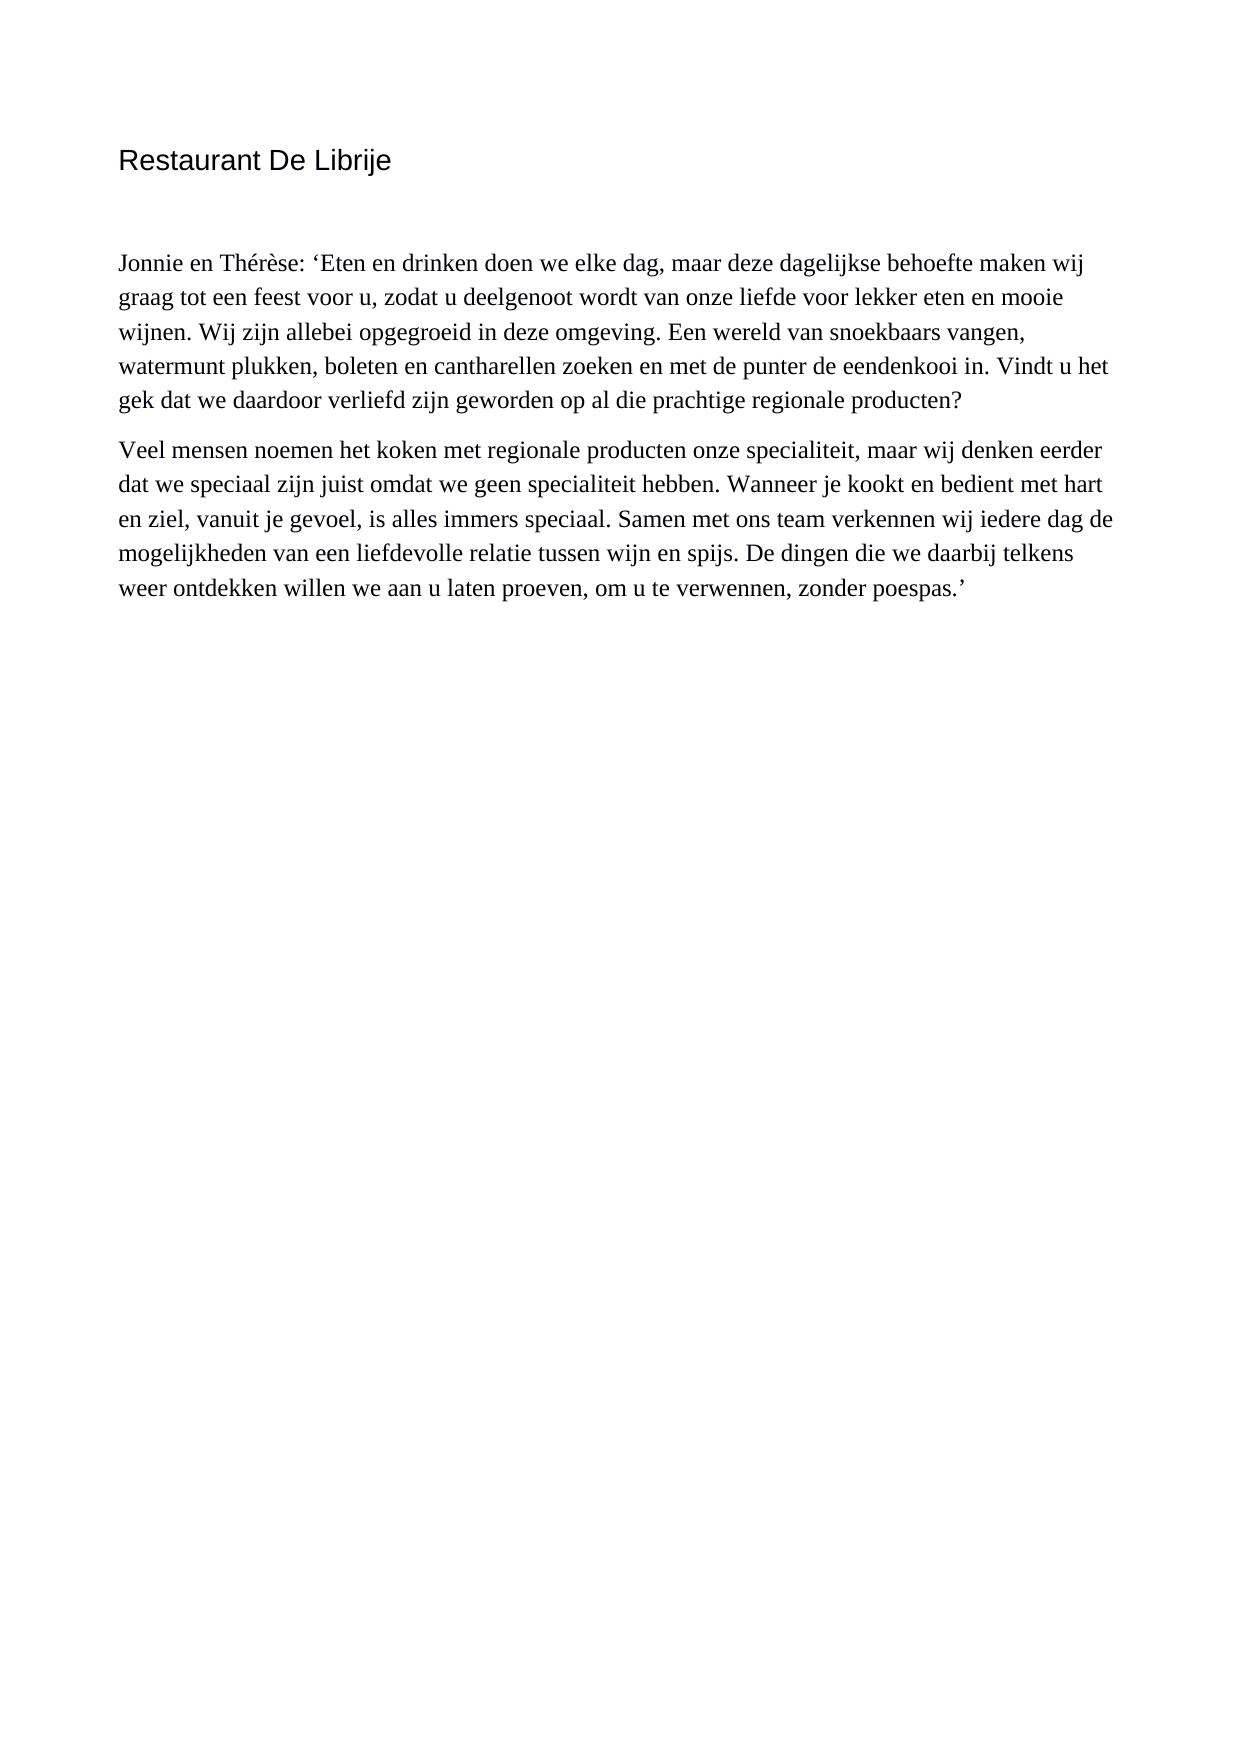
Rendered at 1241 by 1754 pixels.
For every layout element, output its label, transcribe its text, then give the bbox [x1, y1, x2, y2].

text Veel mensen noemen het koken met regionale producten onze specialiteit, maar wij denken eerder dat we speciaal zijn juist omdat we geen specialiteit hebben. Wanneer je kookt en bedient met hart en ziel, vanuit je gevoel, is alles immers speciaal. Samen met ons team verkennen wij iedere dag de mogelijkheden van een liefdevolle relatie tussen wijn en spijs. De dingen die we daarbij telkens weer ontdekken willen we aan u laten proeven, om u te verwennen, zonder poespas.’ [118, 435, 1122, 601]
subtitle Restaurant De Librije [118, 143, 1122, 177]
text Jonnie en Thérèse: ‘Eten en drinken doen we elke dag, maar deze dagelijkse behoefte maken wij graag tot een feest voor u, zodat u deelgenoot wordt van onze liefde voor lekker eten en mooie wijnen. Wij zijn allebei opgegroeid in deze omgeving. Een wereld van snoekbaars vangen, watermunt plukken, boleten en cantharellen zoeken en met de punter de eendenkooi in. Vindt u het gek dat we daardoor verliefd zijn geworden op al die prachtige regionale producten? [118, 248, 1122, 414]
